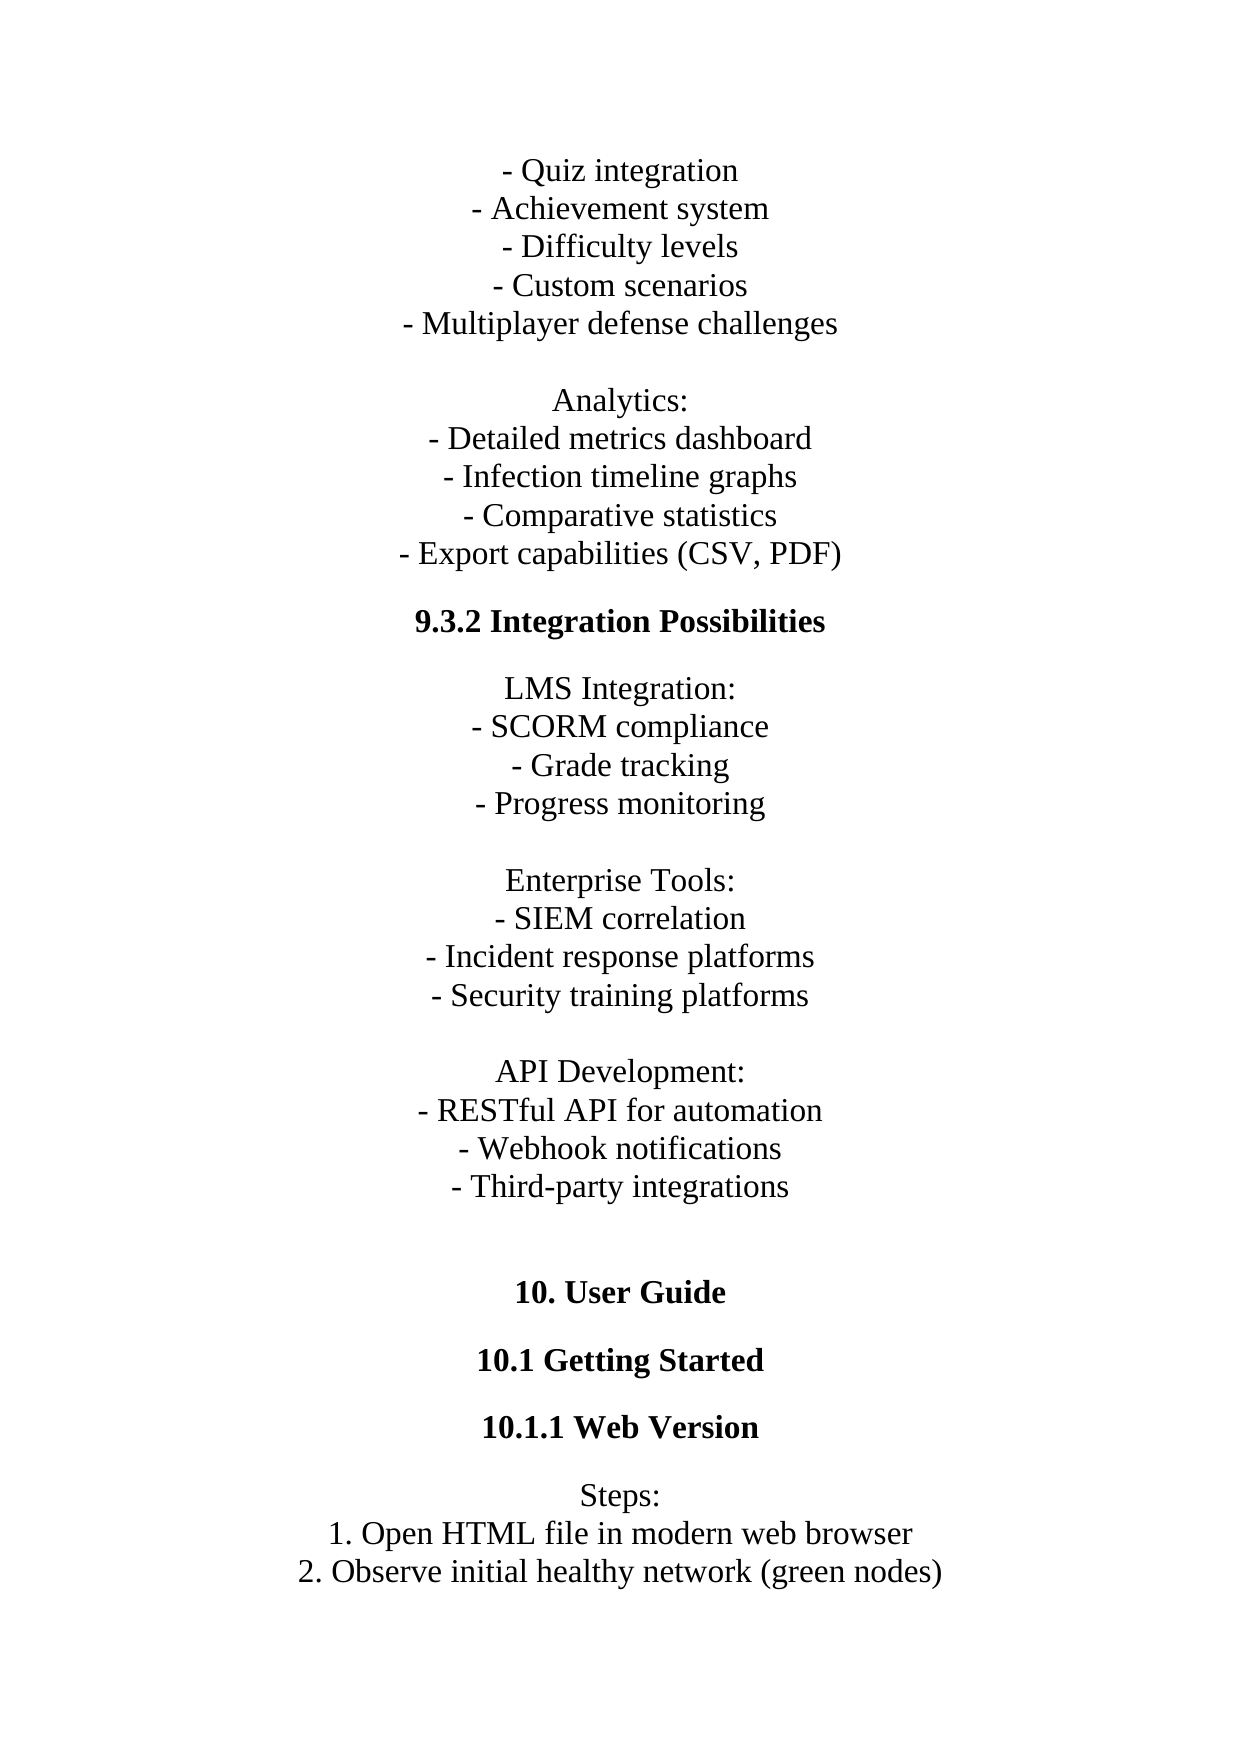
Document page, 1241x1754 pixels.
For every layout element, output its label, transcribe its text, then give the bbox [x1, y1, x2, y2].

text - Multiplayer defense challenges [150, 303, 1090, 342]
text 10.1 Getting Started [150, 1340, 1090, 1378]
text - Third-party integrations [150, 1167, 1090, 1205]
text - Webhook notifications [150, 1128, 1090, 1167]
text Steps: [150, 1475, 1090, 1513]
text - SIEM correlation [150, 898, 1090, 937]
text 10.1.1 Web Version [150, 1407, 1090, 1446]
text - Difficulty levels [150, 227, 1090, 265]
text - Comparative statistics [150, 495, 1090, 533]
text - SCORM compliance [150, 707, 1090, 745]
text 10. User Guide [150, 1272, 1090, 1311]
text - Progress monitoring [150, 783, 1090, 822]
text Analytics: [150, 380, 1090, 418]
text 9.3.2 Integration Possibilities [150, 601, 1090, 639]
text - Custom scenarios [150, 265, 1090, 303]
text LMS Integration: [150, 668, 1090, 707]
text Enterprise Tools: [150, 860, 1090, 898]
text - Achievement system [150, 188, 1090, 227]
text - Export capabilities (CSV, PDF) [150, 533, 1090, 572]
text - Quiz integration [150, 150, 1090, 188]
text API Development: [150, 1052, 1090, 1090]
text - RESTful API for automation [150, 1090, 1090, 1128]
text - Incident response platforms [150, 937, 1090, 975]
text - Infection timeline graphs [150, 457, 1090, 495]
text 1. Open HTML file in modern web browser [150, 1513, 1090, 1552]
text - Grade tracking [150, 745, 1090, 783]
text - Detailed metrics dashboard [150, 418, 1090, 457]
text - Security training platforms [150, 975, 1090, 1013]
text 2. Observe initial healthy network (green nodes) [150, 1552, 1090, 1590]
